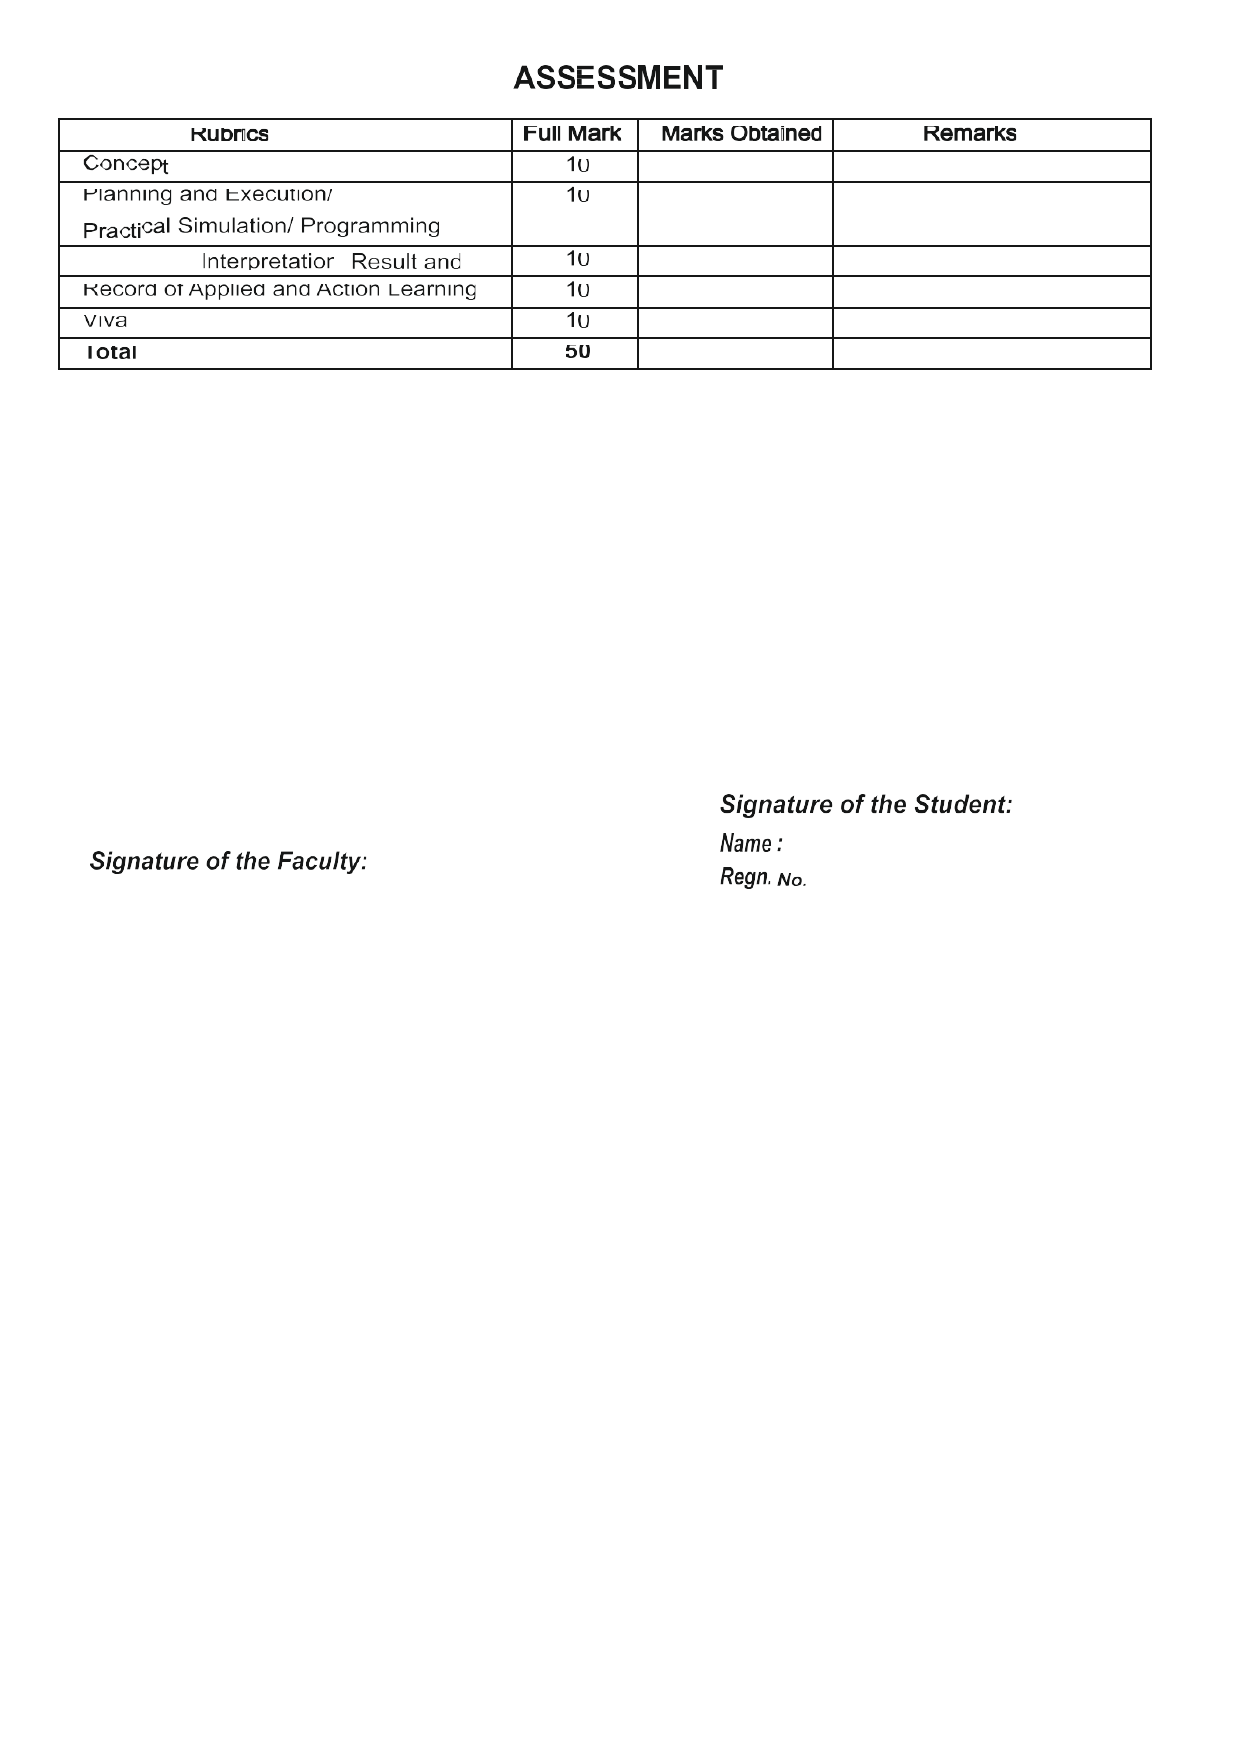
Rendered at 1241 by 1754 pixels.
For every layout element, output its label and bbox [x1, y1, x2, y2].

table_header [834, 120, 1150, 150]
table_cell [513, 247, 637, 275]
table_cell [513, 277, 637, 307]
picture [167, 217, 439, 237]
picture [191, 128, 269, 141]
table_cell [834, 339, 1150, 367]
picture [566, 345, 590, 358]
picture [84, 284, 476, 300]
picture [720, 867, 771, 889]
table_cell [513, 183, 637, 245]
table_cell [639, 183, 832, 245]
table_cell [60, 339, 511, 367]
table_header [513, 120, 637, 150]
picture [82, 315, 127, 327]
table_cell [513, 309, 637, 337]
picture [83, 346, 136, 359]
picture [202, 253, 334, 269]
table_header [60, 120, 511, 150]
picture [352, 253, 461, 269]
picture [568, 126, 622, 141]
picture [638, 65, 660, 89]
picture [777, 873, 806, 886]
picture [513, 65, 575, 89]
table_cell [639, 339, 832, 367]
picture [578, 253, 589, 266]
picture [578, 159, 589, 172]
picture [577, 65, 636, 89]
table_cell [834, 309, 1150, 337]
table_cell [639, 152, 832, 181]
picture [662, 126, 822, 141]
table_cell [834, 247, 1150, 275]
table_cell [60, 183, 511, 245]
table_cell [639, 277, 832, 307]
picture [90, 851, 367, 874]
picture [84, 189, 333, 205]
table_cell [60, 152, 511, 181]
table_cell [834, 152, 1150, 181]
picture [720, 794, 1012, 818]
picture [720, 833, 771, 852]
picture [578, 284, 589, 297]
picture [578, 190, 589, 202]
table_cell [834, 183, 1150, 245]
table_header [639, 120, 832, 150]
picture [524, 126, 561, 141]
table_cell [60, 277, 511, 307]
picture [684, 65, 723, 89]
table_cell [639, 309, 832, 337]
table_cell [60, 309, 511, 337]
table_cell [639, 247, 832, 275]
table_cell [834, 277, 1150, 307]
picture [924, 126, 1017, 141]
table_cell [513, 339, 637, 367]
table_cell [513, 152, 637, 181]
table_cell [60, 247, 511, 275]
picture [578, 315, 589, 328]
